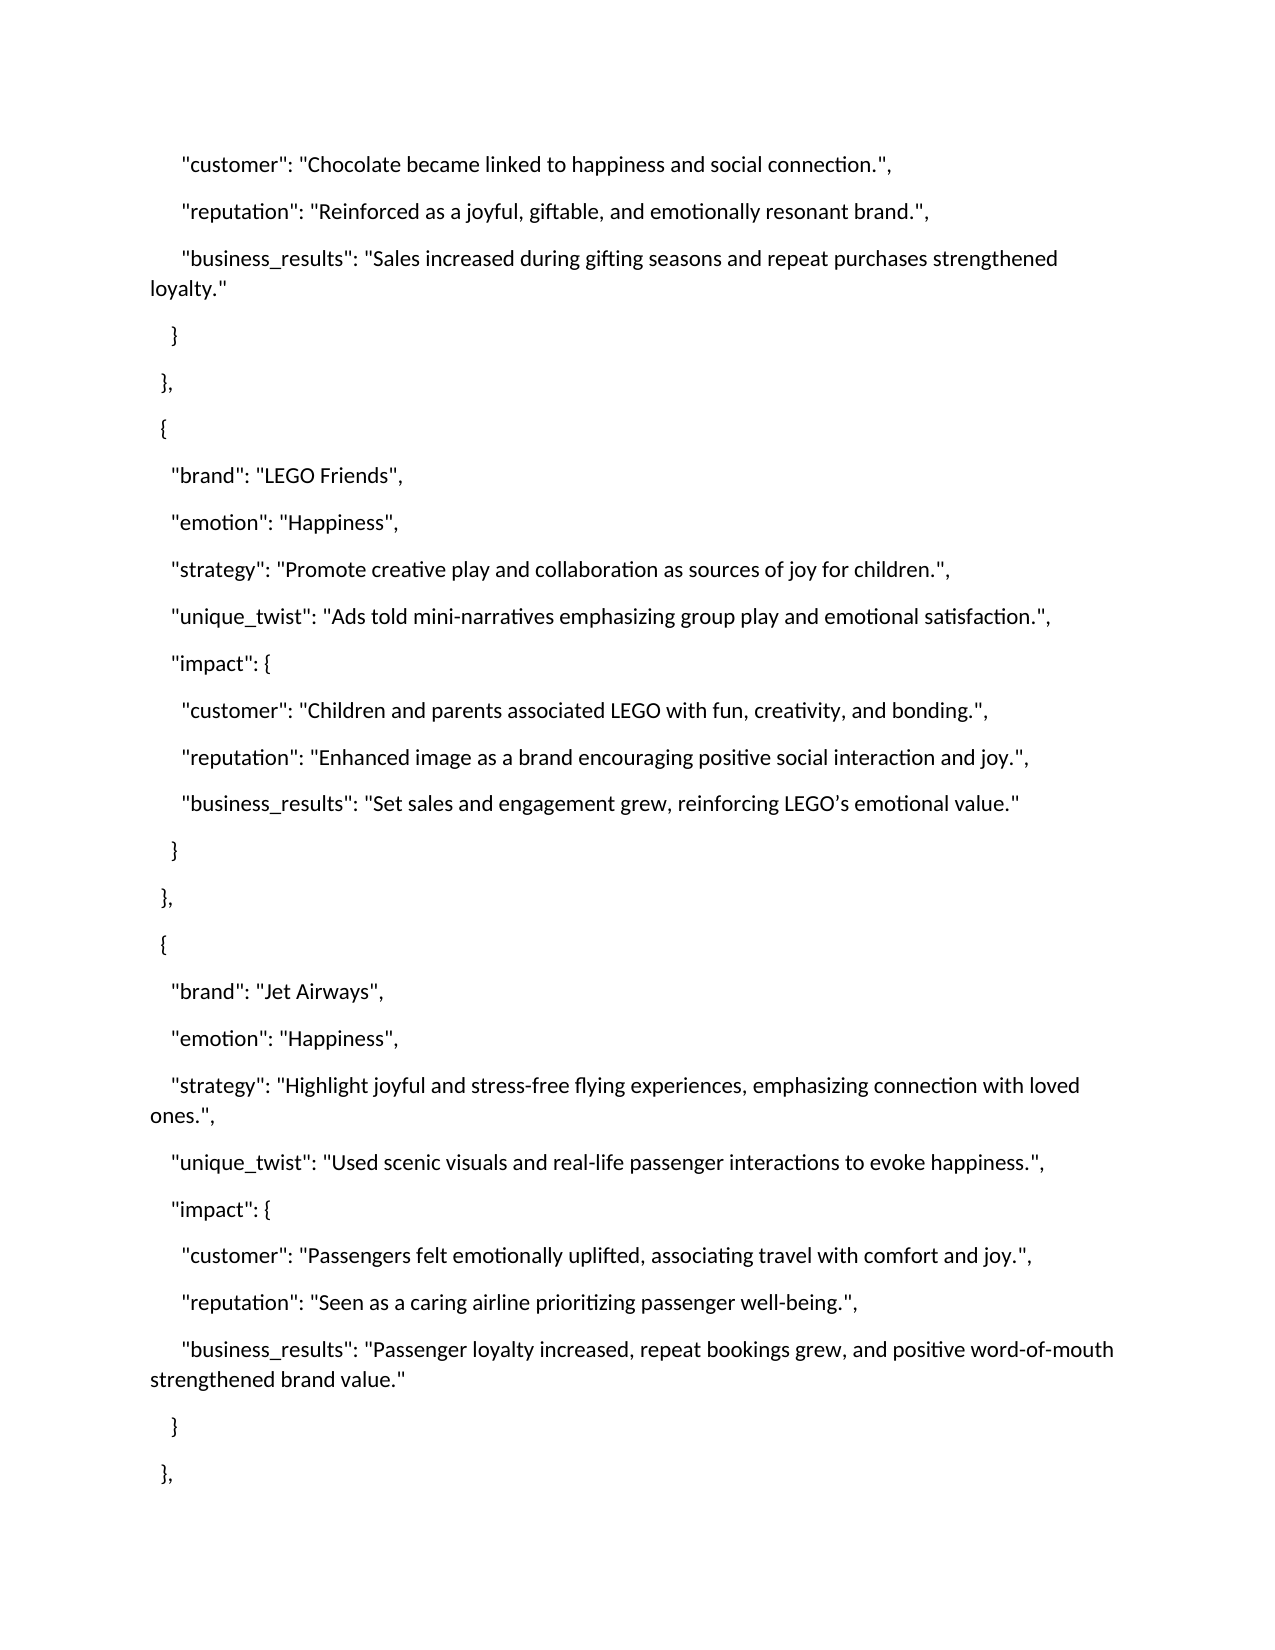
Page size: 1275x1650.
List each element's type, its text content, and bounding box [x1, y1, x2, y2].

text "unique_twist": "Ads told mini-narratives emphasizing group play and emotional satisfaction.", [150, 602, 1125, 630]
text } [150, 836, 1125, 864]
text "reputation": "Reinforced as a joyful, giftable, and emotionally resonant brand.", [150, 197, 1125, 225]
text } [150, 1412, 1125, 1441]
text "reputation": "Enhanced image as a brand encouraging positive social interaction and joy.", [150, 743, 1125, 771]
text "business_results": "Sales increased during gifting seasons and repeat purchases strengthened loyalty." [150, 244, 1125, 302]
text "business_results": "Set sales and engagement grew, reinforcing LEGO’s emotional value." [150, 789, 1125, 818]
text "customer": "Passengers felt emotionally uplifted, associating travel with comfort and joy.", [150, 1242, 1125, 1270]
text "impact": { [150, 649, 1125, 677]
text }, [150, 883, 1125, 911]
text "brand": "LEGO Friends", [150, 461, 1125, 489]
text "impact": { [150, 1195, 1125, 1223]
text { [150, 930, 1125, 958]
text { [150, 414, 1125, 443]
text } [150, 321, 1125, 349]
text "unique_twist": "Used scenic visuals and real-life passenger interactions to evoke happiness.", [150, 1148, 1125, 1176]
text "business_results": "Passenger loyalty increased, repeat bookings grew, and positive word-of-mouth strengthened brand value." [150, 1335, 1125, 1394]
text "emotion": "Happiness", [150, 1024, 1125, 1052]
text "strategy": "Promote creative play and collaboration as sources of joy for children.", [150, 555, 1125, 583]
text "customer": "Children and parents associated LEGO with fun, creativity, and bonding.", [150, 696, 1125, 724]
text "emotion": "Happiness", [150, 508, 1125, 536]
text }, [150, 1459, 1125, 1487]
text }, [150, 368, 1125, 396]
text "customer": "Chocolate became linked to happiness and social connection.", [150, 150, 1125, 178]
text "strategy": "Highlight joyful and stress-free flying experiences, emphasizing connection with loved ones.", [150, 1071, 1125, 1129]
text "brand": "Jet Airways", [150, 977, 1125, 1005]
text "reputation": "Seen as a caring airline prioritizing passenger well-being.", [150, 1288, 1125, 1317]
